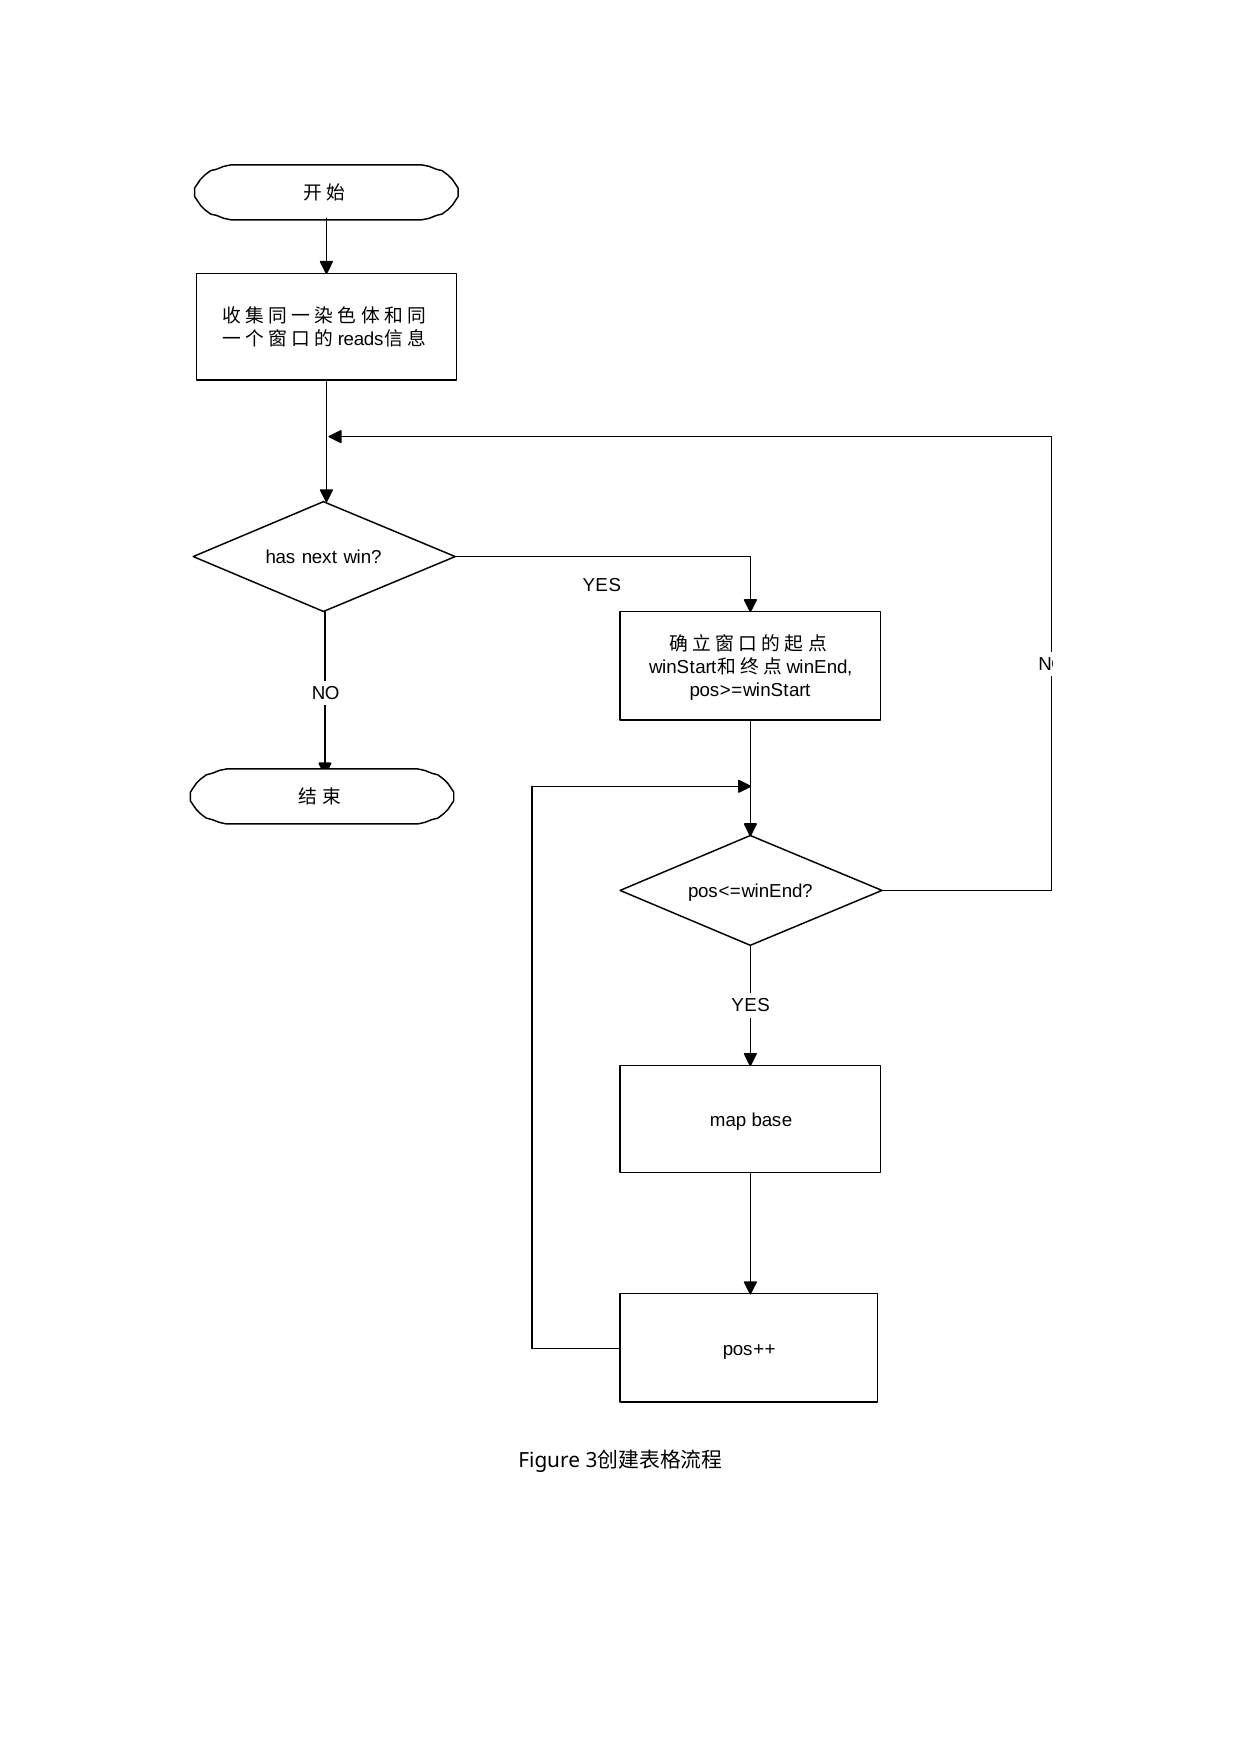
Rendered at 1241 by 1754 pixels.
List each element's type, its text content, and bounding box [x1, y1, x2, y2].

text Figure 3创建表格流程 [187, 1442, 1053, 1474]
